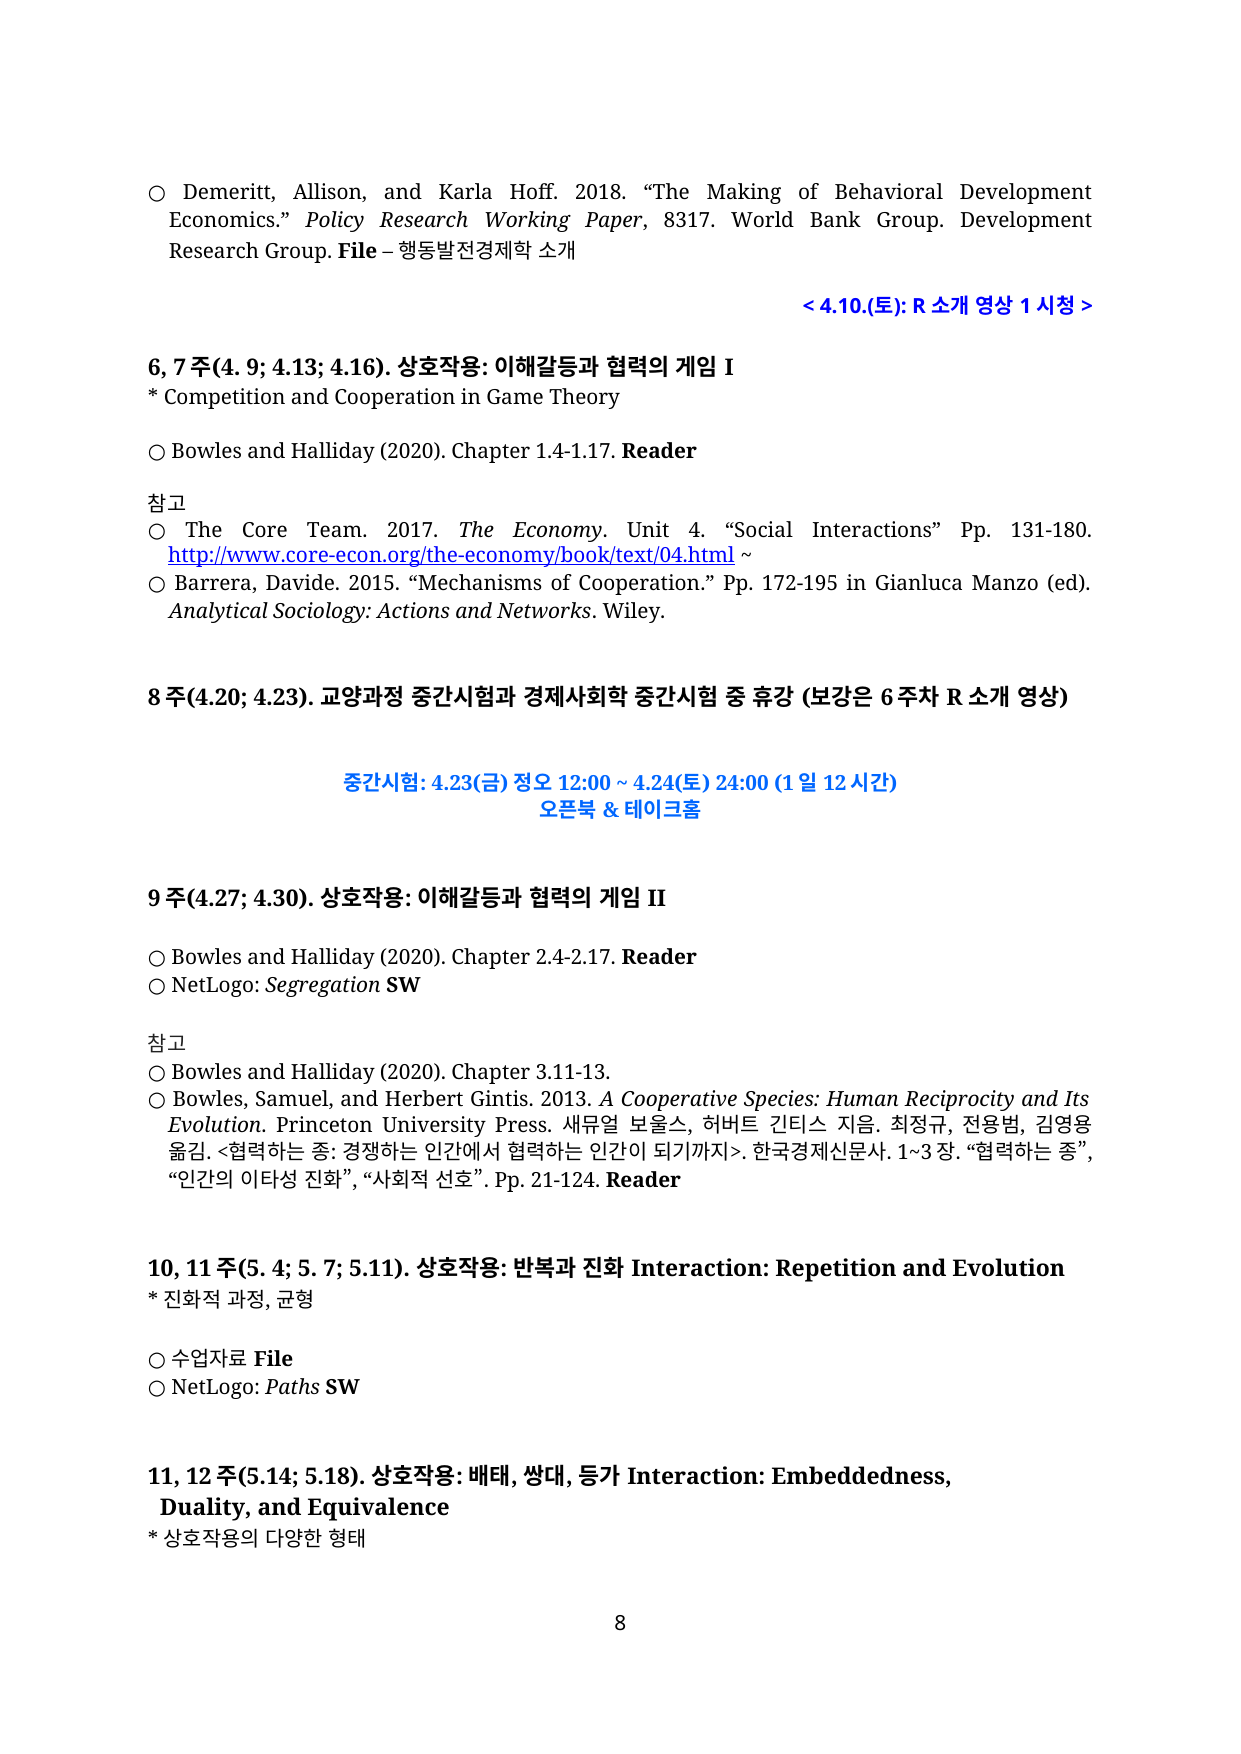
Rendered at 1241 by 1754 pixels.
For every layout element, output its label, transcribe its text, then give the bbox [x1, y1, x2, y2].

text ○ Demeritt, Allison, and Karla Hoff. 2018. “The Making of Behavioral Development Economics.” Policy Research Working Paper, 8317. World Bank Group. Development Research Group. File – 행동발전경제학 소개 [148, 177, 1093, 264]
text Duality, and Equivalence [148, 1491, 1093, 1522]
text < 4.10.(토): R 소개 영상 1 시청 > [148, 290, 1093, 320]
text ○ NetLogo: Segregation SW [148, 970, 1093, 999]
text * 진화적 과정, 균형 [148, 1283, 1093, 1314]
text ○ The Core Team. 2017. The Economy. Unit 4. “Social Interactions” Pp. 131-180. http://www.core-econ.org/the-economy/book/text/04.html ~ [148, 517, 1093, 568]
text 참고 [148, 1027, 1093, 1057]
text 10, 11주(5. 4; 5. 7; 5.11). 상호작용: 반복과 진화 Interaction: Repetition and Evolution [148, 1250, 1093, 1283]
text 11, 12주(5.14; 5.18). 상호작용: 배태, 쌍대, 등가 Interaction: Embeddedness, [148, 1458, 1093, 1491]
text ○ 수업자료 File [148, 1342, 1093, 1372]
text 6, 7주(4. 9; 4.13; 4.16). 상호작용: 이해갈등과 협력의 게임 I [148, 348, 1093, 382]
text ○ Bowles, Samuel, and Herbert Gintis. 2013. A Cooperative Species: Human Reciprocity and Its Evolution. Princeton University Press. 새뮤얼 보울스, 허버트 긴티스 지음. 최정규, 전용범, 김영용 옮김. <협력하는 종: 경쟁하는 인간에서 협력하는 인간이 되기까지>. 한국경제신문사. 1~3장. “협력하는 종”, “인간의 이타성 진화”, “사회적 선호”. Pp. 21-124. Reader [148, 1086, 1093, 1193]
text 오픈북 & 테이크홈 [148, 796, 1093, 823]
text 8주(4.20; 4.23). 교양과정 중간시험과 경제사회학 중간시험 중 휴강 (보강은 6주차 R 소개 영상) [148, 682, 1093, 712]
text ○ NetLogo: Paths SW [148, 1372, 1093, 1401]
text * 상호작용의 다양한 형태 [148, 1522, 1093, 1553]
text ○ Bowles and Halliday (2020). Chapter 3.11-13. [148, 1057, 1093, 1086]
text * Competition and Cooperation in Game Theory [148, 382, 1093, 410]
text 9주(4.27; 4.30). 상호작용: 이해갈등과 협력의 게임 II [148, 880, 1093, 913]
text 참고 [148, 490, 1093, 517]
text 중간시험: 4.23(금) 정오 12:00 ~ 4.24(토) 24:00 (1일 12시간) [148, 769, 1093, 796]
text ○ Bowles and Halliday (2020). Chapter 2.4-2.17. Reader [148, 942, 1093, 970]
text ○ Bowles and Halliday (2020). Chapter 1.4-1.17. Reader [148, 436, 1093, 464]
text ○ Barrera, Davide. 2015. “Mechanisms of Cooperation.” Pp. 172-195 in Gianluca Manzo (ed). Analytical Sociology: Actions and Networks. Wiley. [148, 568, 1093, 625]
